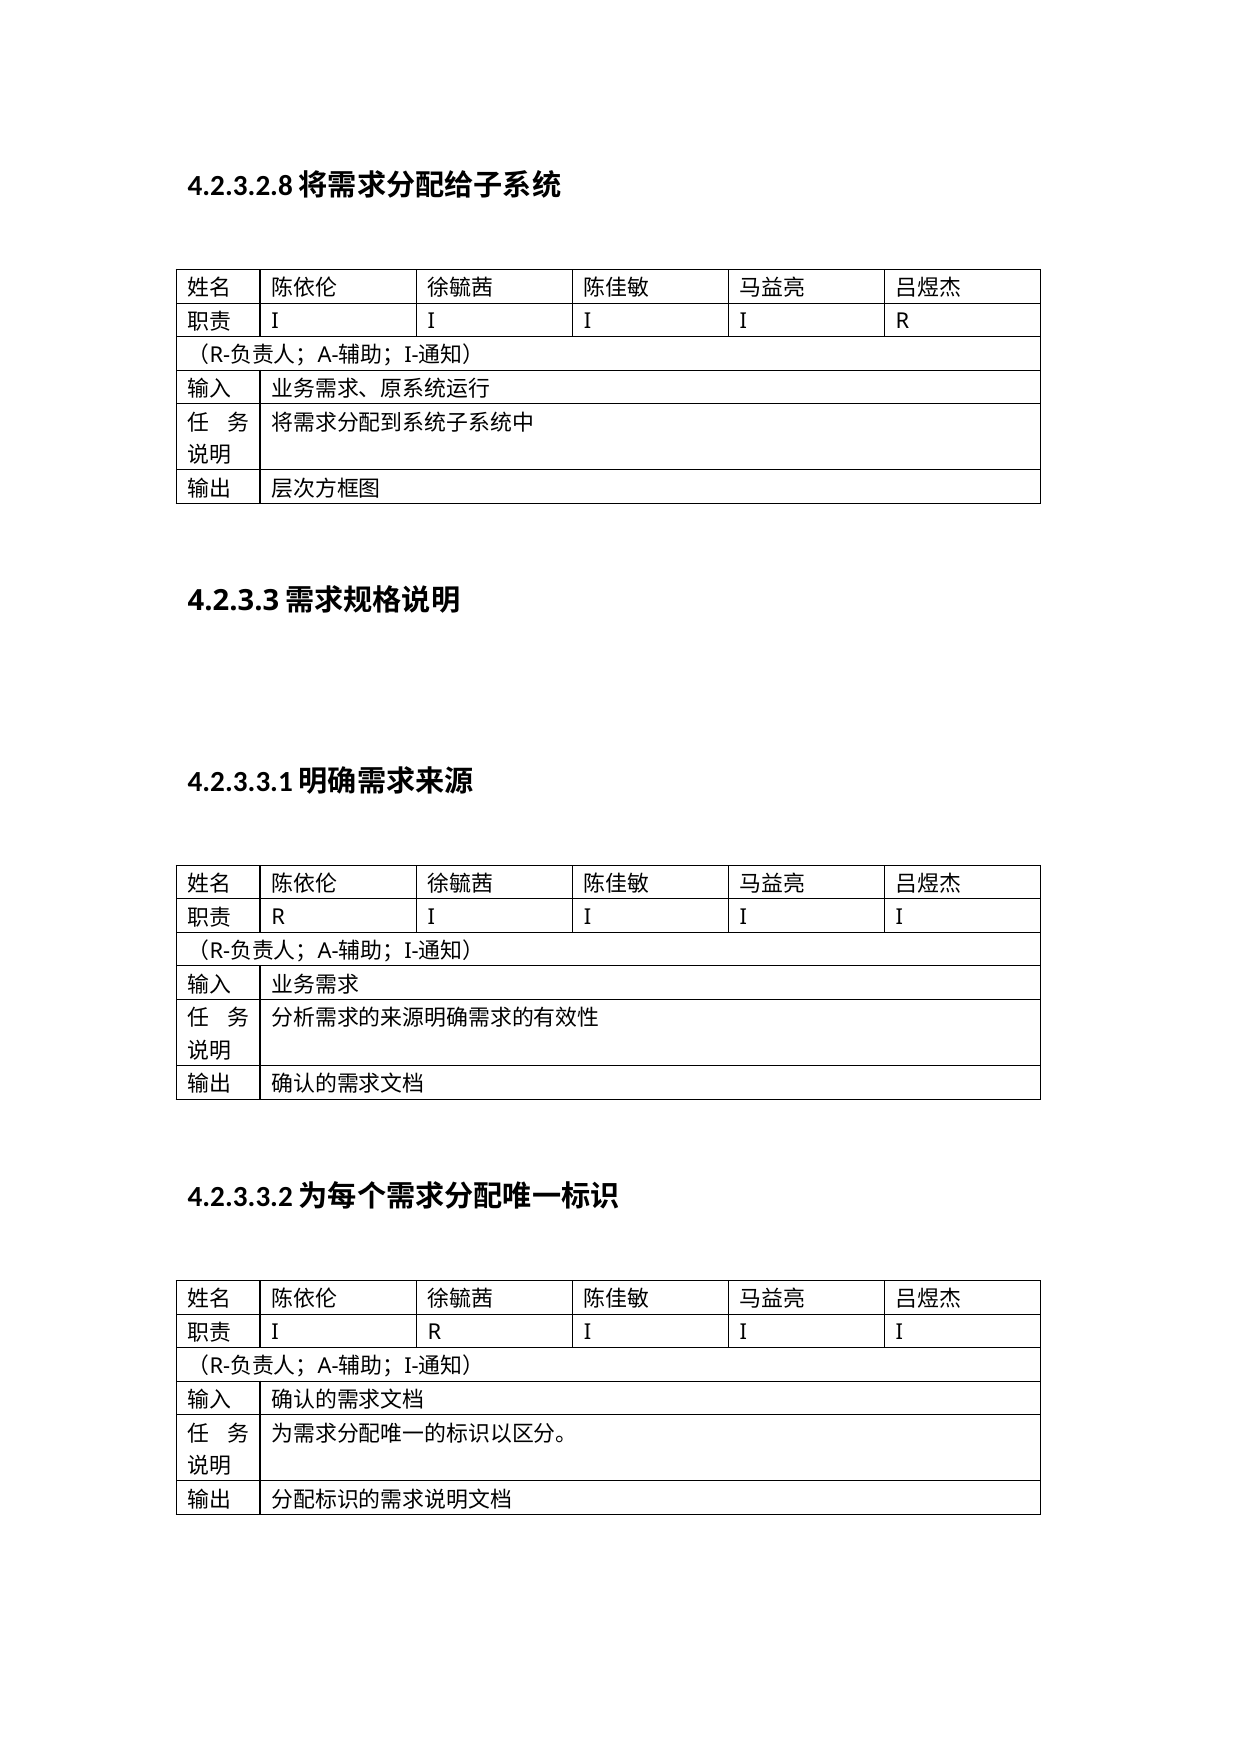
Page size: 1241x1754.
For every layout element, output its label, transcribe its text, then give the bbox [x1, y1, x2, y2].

table_cell （R-负责人；A-辅助；I-通知） [177, 1348, 1040, 1381]
table_cell 输入 [177, 966, 259, 999]
table_header 陈佳敏 [573, 866, 728, 898]
table_header 陈佳敏 [573, 270, 728, 302]
table_cell I [417, 304, 572, 336]
table_cell I [261, 304, 416, 336]
table_cell I [261, 1315, 416, 1347]
table_cell 分配标识的需求说明文档 [261, 1481, 1040, 1514]
table_cell R [885, 304, 1040, 336]
table_cell I [729, 1315, 884, 1347]
table_cell 业务需求、原系统运行 [261, 371, 1040, 403]
table_header 姓名 [177, 866, 259, 898]
table_cell 输入 [177, 1382, 259, 1414]
table_cell I [885, 1315, 1040, 1347]
subtitle 4.2.3.2.8将需求分配给子系统 [187, 150, 1053, 215]
table_cell 职责 [177, 899, 259, 932]
table_header 姓名 [177, 270, 259, 302]
table_cell I [573, 304, 728, 336]
table_cell 业务需求 [261, 966, 1040, 999]
table_header 陈佳敏 [573, 1281, 728, 1313]
table_cell 为需求分配唯一的标识以区分。 [261, 1415, 1040, 1480]
table_cell 任务说明 [177, 1415, 259, 1480]
table_cell （R-负责人；A-辅助；I-通知） [177, 933, 1040, 965]
table_cell I [885, 899, 1040, 932]
table_cell （R-负责人；A-辅助；I-通知） [177, 337, 1040, 369]
table_header 马益亮 [729, 1281, 884, 1313]
table_cell I [573, 899, 728, 932]
table_header 徐毓茜 [417, 866, 572, 898]
subtitle 4.2.3.3需求规格说明 [187, 565, 1053, 630]
table_header 陈依伦 [261, 1281, 416, 1313]
table_header 马益亮 [729, 866, 884, 898]
table_cell 职责 [177, 304, 259, 336]
table_cell 确认的需求文档 [261, 1066, 1040, 1098]
table_cell 分析需求的来源明确需求的有效性 [261, 1000, 1040, 1065]
table_cell 输出 [177, 470, 259, 503]
table_header 吕煜杰 [885, 270, 1040, 302]
table_cell 任务说明 [177, 1000, 259, 1065]
table_header 陈依伦 [261, 270, 416, 302]
table_header 吕煜杰 [885, 1281, 1040, 1313]
table_cell 任务说明 [177, 404, 259, 469]
table_cell R [261, 899, 416, 932]
table_header 陈依伦 [261, 866, 416, 898]
table_cell 职责 [177, 1315, 259, 1347]
table_cell 层次方框图 [261, 470, 1040, 503]
table_cell I [417, 899, 572, 932]
table_cell 输入 [177, 371, 259, 403]
table_cell I [573, 1315, 728, 1347]
table_header 吕煜杰 [885, 866, 1040, 898]
table_cell 输出 [177, 1066, 259, 1098]
table_cell I [729, 304, 884, 336]
table_cell 将需求分配到系统子系统中 [261, 404, 1040, 469]
subtitle 4.2.3.3.1明确需求来源 [187, 746, 1053, 811]
table_cell 输出 [177, 1481, 259, 1514]
table_header 徐毓茜 [417, 1281, 572, 1313]
table_cell I [729, 899, 884, 932]
table_header 徐毓茜 [417, 270, 572, 302]
subtitle 4.2.3.3.2为每个需求分配唯一标识 [187, 1161, 1053, 1226]
table_header 姓名 [177, 1281, 259, 1313]
table_header 马益亮 [729, 270, 884, 302]
table_cell 确认的需求文档 [261, 1382, 1040, 1414]
table_cell R [417, 1315, 572, 1347]
